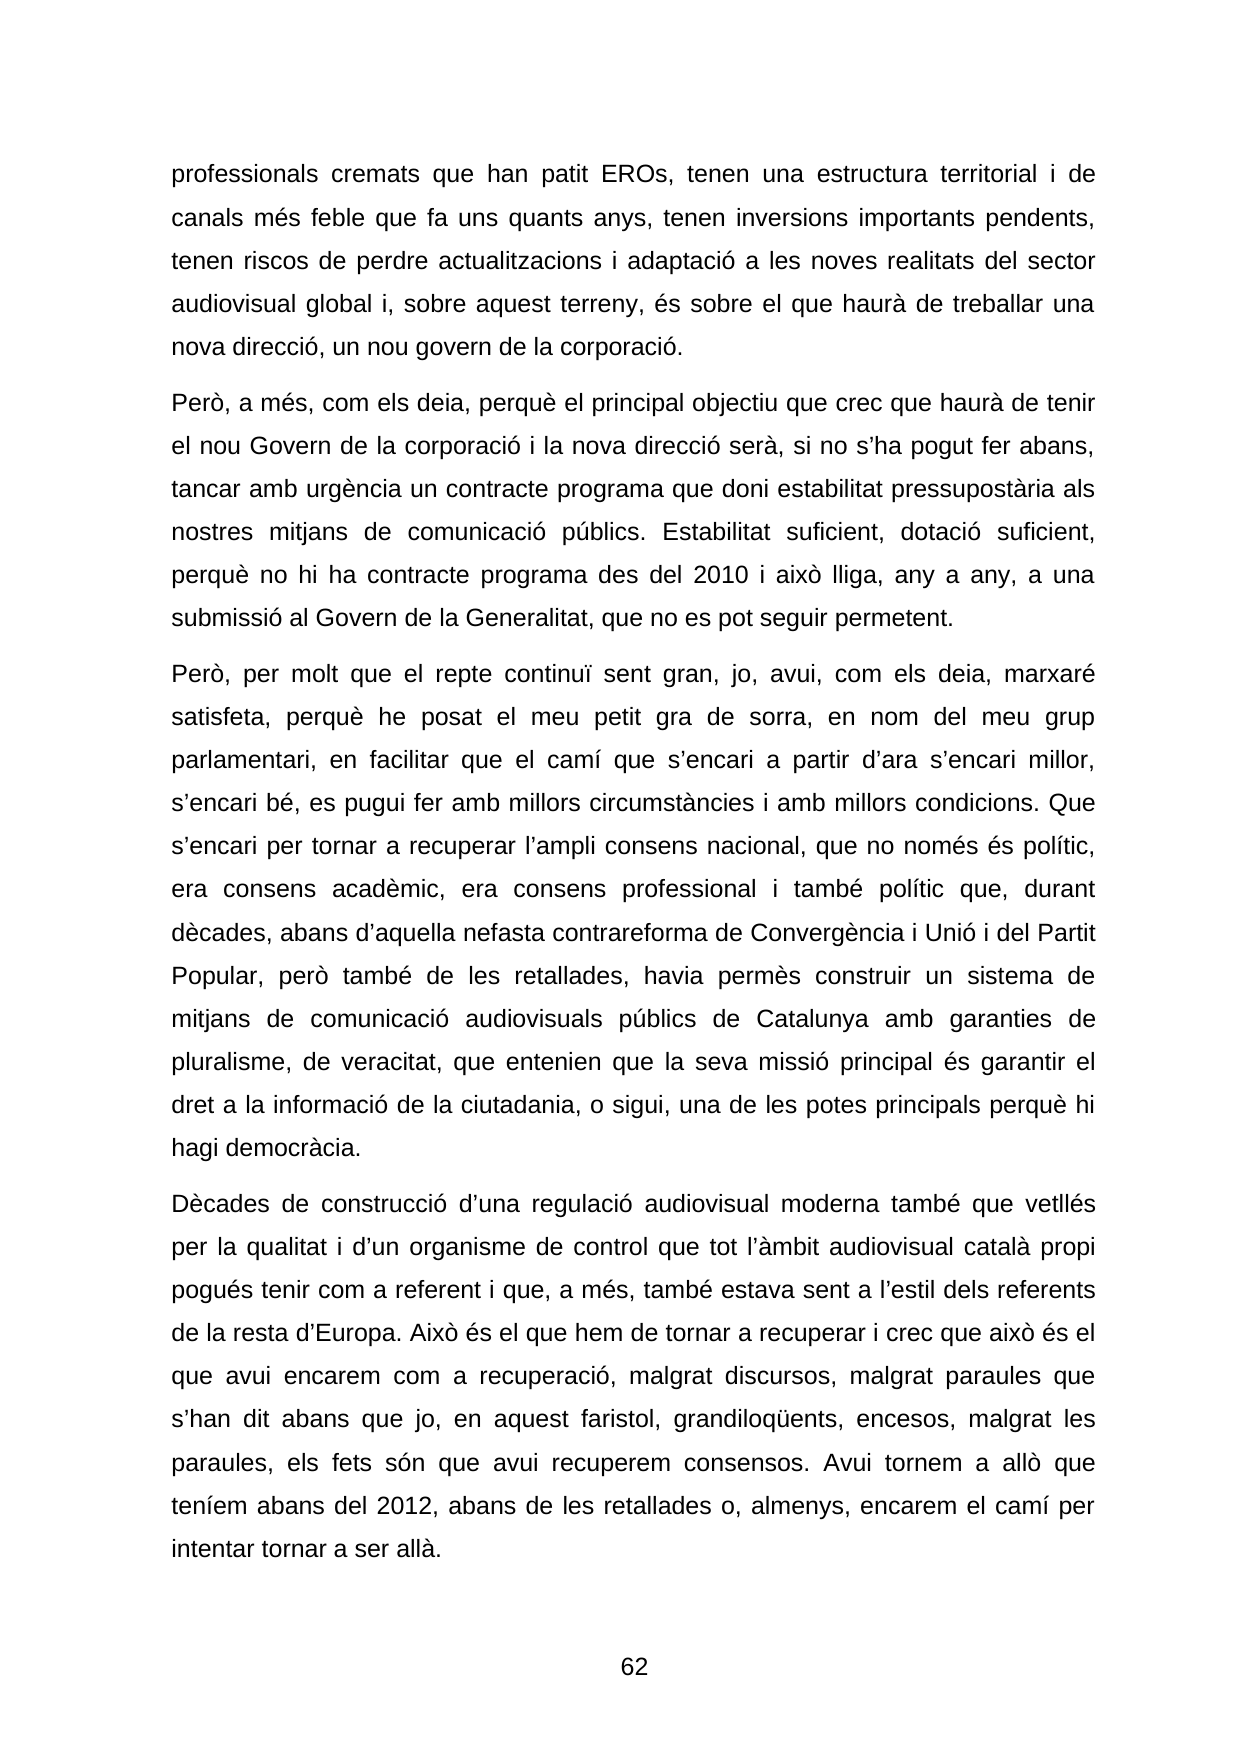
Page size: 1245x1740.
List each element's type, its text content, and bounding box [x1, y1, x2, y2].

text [171, 159, 1097, 361]
text Però, a més, com els deia, perquè el principal objectiu que crec que haurà de tenir el nou Govern de la corporació i la nova direcció serà, si no s’ha pogut fer abans, tancar amb urgència un contracte programa que doni estabilitat pressupostària als nostres mitjans de comunicació públics. Estabilitat suficient, dotació suficient, perquè no hi ha contracte programa des del 2010 i això lliga, any a any, a una submissió al Govern de la Generalitat, que no es pot seguir permetent. [171, 388, 1097, 632]
text Però, per molt que el repte continuï sent gran, jo, avui, com els deia, marxaré satisfeta, perquè he posat el meu petit gra de sorra, en nom del meu grup parlamentari, en facilitar que el camí que s’encari a partir d’ara s’encari millor, s’encari bé, es pugui fer amb millors circumstàncies i amb millors condicions. Que s’encari per tornar a recuperar l’ampli consens nacional, que no només és polític, era consens acadèmic, era consens professional i també polític que, durant dècades, abans d’aquella nefasta contrareforma de Convergència i Unió i del Partit Popular, però també de les retallades, havia permès construir un sistema de mitjans de comunicació audiovisuals públics de Catalunya amb garanties de pluralisme, de veracitat, que entenien que la seva missió principal és garantir el dret a la informació de la ciutadania, o sigui, una de les potes principals perquè hi hagi democràcia. [171, 659, 1097, 1162]
text Dècades de construcció d’una regulació audiovisual moderna també que vetllés per la qualitat i d’un organisme de control que tot l’àmbit audiovisual català propi pogués tenir com a referent i que, a més, també estava sent a l’estil dels referents de la resta d’Europa. Això és el que hem de tornar a recuperar i crec que això és el que avui encarem com a recuperació, malgrat discursos, malgrat paraules que s’han dit abans que jo, en aquest faristol, grandiloqüents, encesos, malgrat les paraules, els fets són que avui recuperem consensos. Avui tornem a allò que teníem abans del 2012, abans de les retallades o, almenys, encarem el camí per intentar tornar a ser allà. [171, 1189, 1097, 1563]
